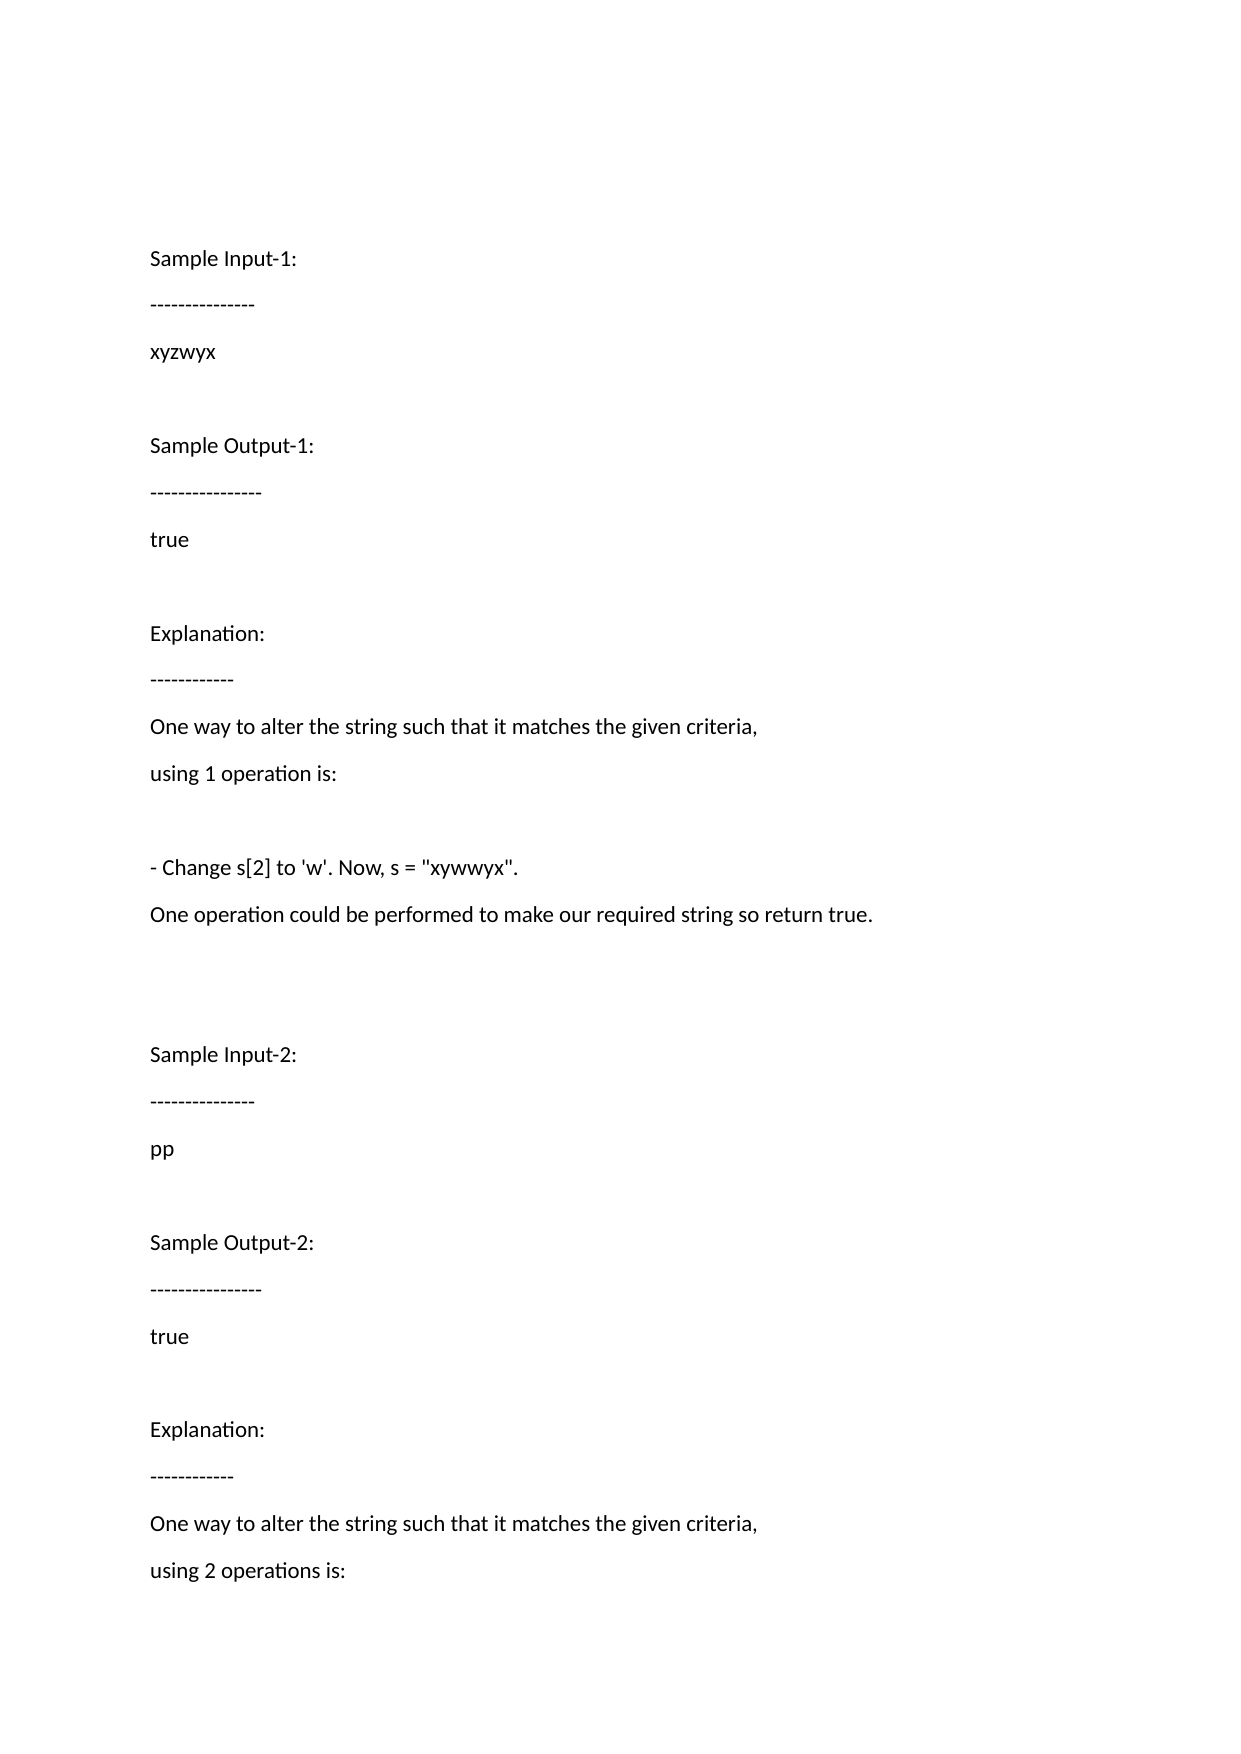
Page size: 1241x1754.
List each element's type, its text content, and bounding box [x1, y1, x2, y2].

text pp [150, 1134, 1090, 1162]
text ------------ [150, 666, 1090, 694]
text One way to alter the string such that it matches the given criteria, [150, 712, 1090, 741]
text One way to alter the string such that it matches the given criteria, [150, 1509, 1090, 1537]
text true [150, 525, 1090, 553]
text ------------ [150, 1462, 1090, 1491]
text One operation could be performed to make our required string so return true. [150, 900, 1090, 928]
text --------------- [150, 291, 1090, 319]
text using 1 operation is: [150, 759, 1090, 787]
text Explanation: [150, 1416, 1090, 1444]
text --------------- [150, 1087, 1090, 1116]
text ---------------- [150, 478, 1090, 506]
text using 2 operations is: [150, 1556, 1090, 1584]
text ---------------- [150, 1275, 1090, 1303]
text Sample Output-2: [150, 1228, 1090, 1256]
text Sample Output-1: [150, 431, 1090, 459]
text Sample Input-2: [150, 1041, 1090, 1069]
text xyzwyx [150, 337, 1090, 366]
text Explanation: [150, 619, 1090, 647]
text - Change s[2] to 'w'. Now, s = "xywwyx". [150, 853, 1090, 881]
text Sample Input-1: [150, 244, 1090, 272]
text true [150, 1322, 1090, 1350]
